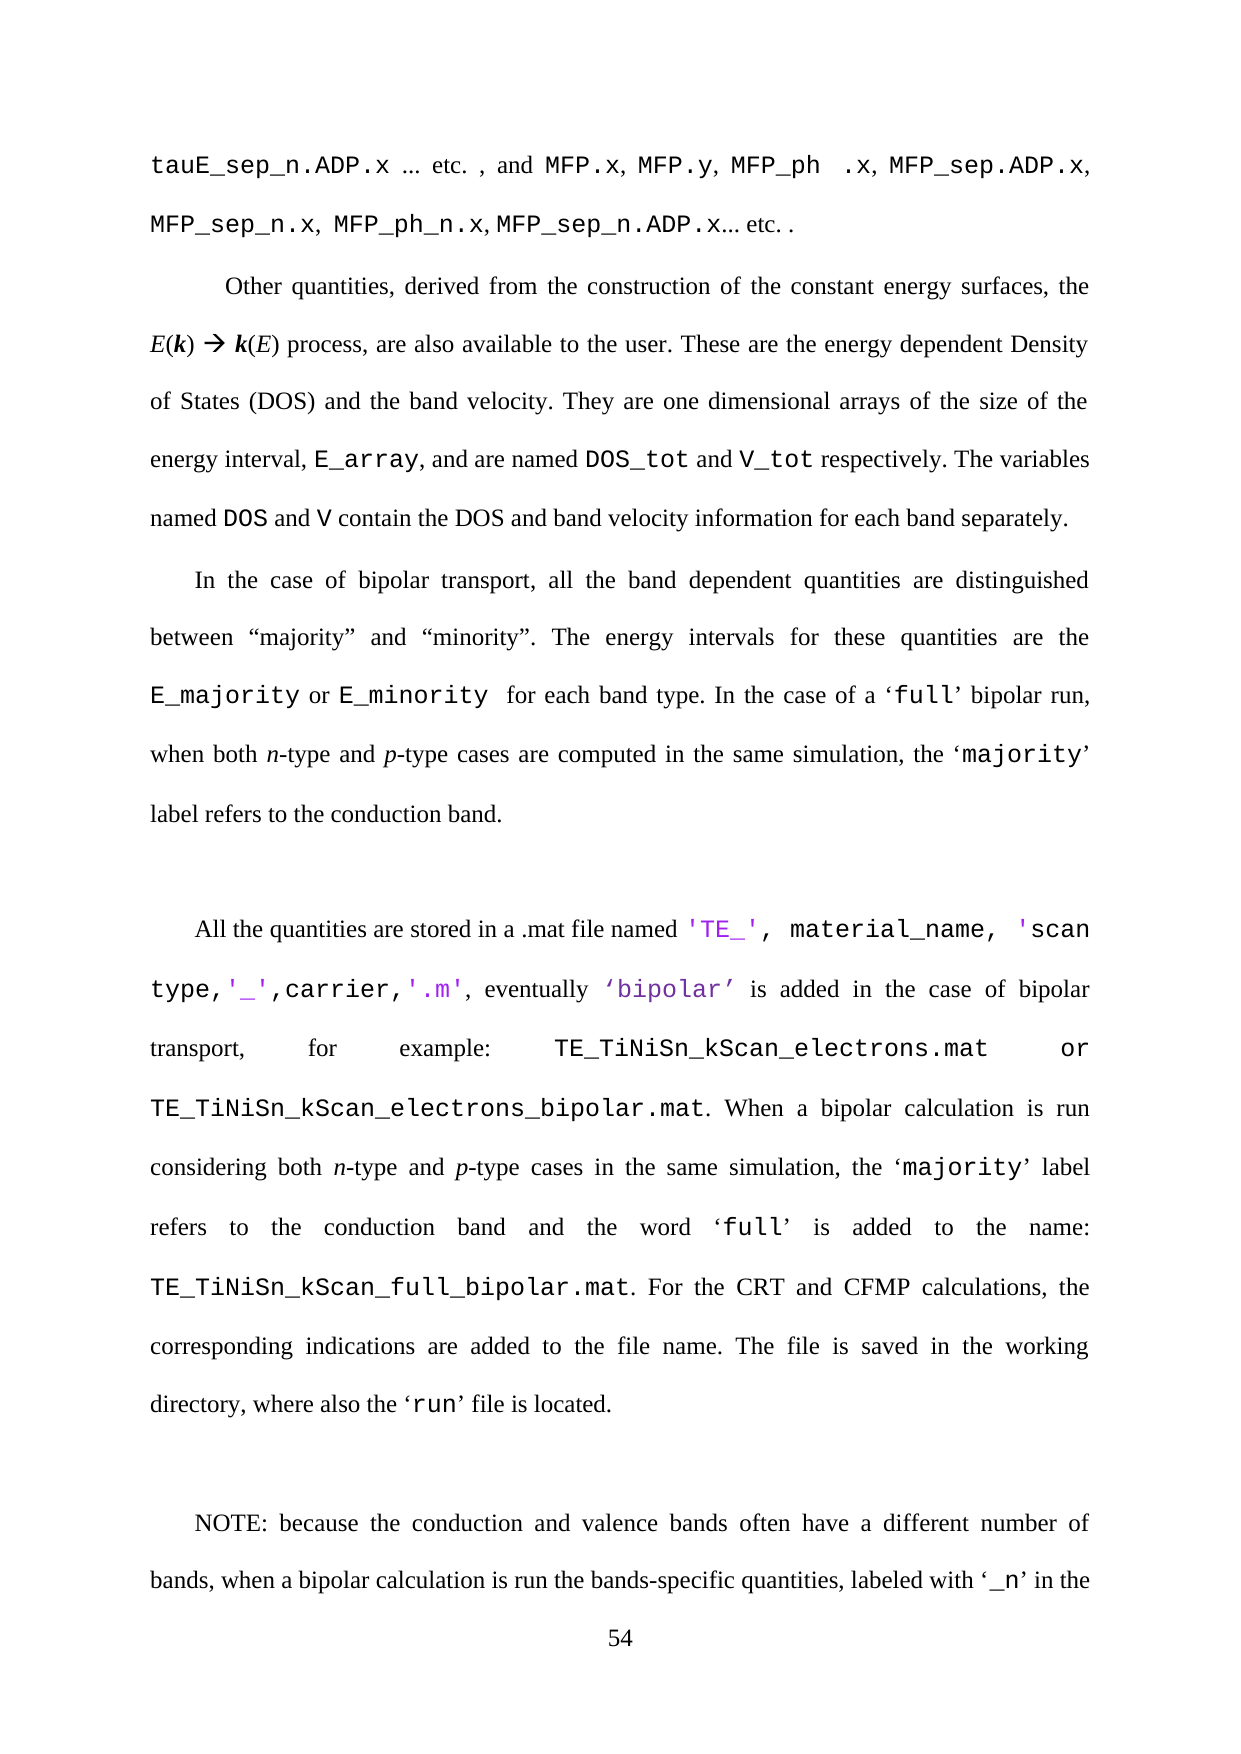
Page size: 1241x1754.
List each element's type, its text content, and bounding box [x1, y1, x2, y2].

text All the quantities are stored in a .mat file named 'TE_', material_name, 'scan type,'_',carrier,'.m', eventually ‘bipolar’ is added in the case of bipolar transport, for example: TE_TiNiSn_kScan_electrons.mat or TE_TiNiSn_kScan_electrons_bipolar.mat. When a bipolar calculation is run considering both n-type and p-type cases in the same simulation, the ‘majority’ label refers to the conduction band and the word ‘full’ is added to the name: TE_TiNiSn_kScan_full_bipolar.mat. For the CRT and CFMP calculations, the corresponding indications are added to the file name. The file is saved in the working directory, where also the ‘run’ file is located. [150, 914, 1090, 1419]
text Other quantities, derived from the construction of the constant energy surfaces, the E(k) k(E) process, are also available to the user. These are the energy dependent Density of States (DOS) and the band velocity. They are one dimensional arrays of the size of the energy interval, E_array, and are named DOS_tot and V_tot respectively. The variables named DOS and V contain the DOS and band velocity information for each band separately. [150, 271, 1090, 534]
text In the case of bipolar transport, all the band dependent quantities are distinguished between “majority” and “minority”. The energy intervals for these quantities are the E_majority or E_minority for each band type. In the case of a ‘full’ bipolar run, when both n-type and p-type cases are computed in the same simulation, the ‘majority’ label refers to the conduction band. [150, 565, 1090, 828]
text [150, 150, 1090, 240]
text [150, 1508, 1090, 1596]
